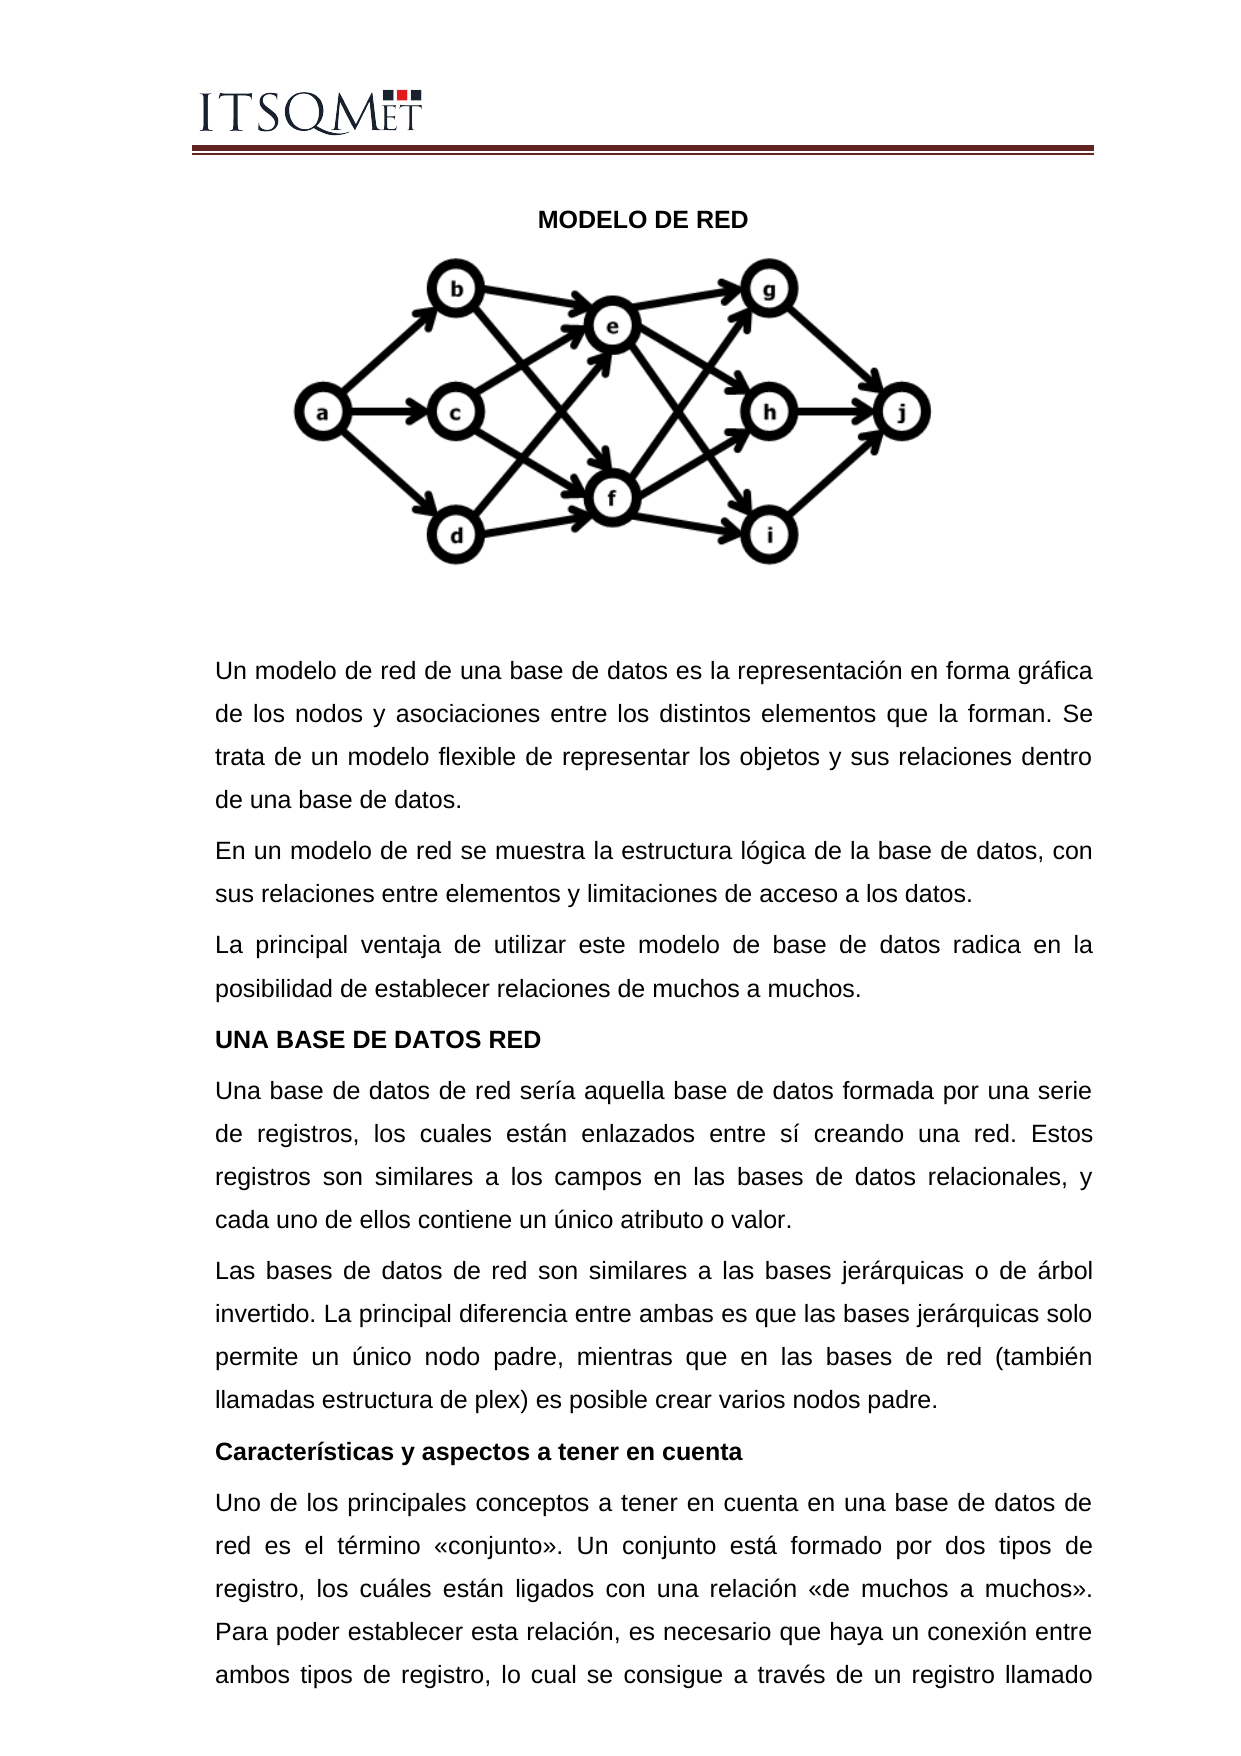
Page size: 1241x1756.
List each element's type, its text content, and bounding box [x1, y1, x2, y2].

subtitle UNA BASE DE DATOS RED [215, 1025, 1094, 1053]
picture [181, 80, 439, 145]
subtitle Las bases de datos de red son similares a las bases jerárquicas o de árbol invertido. La principal diferencia entre ambas es que las bases jerárquicas solo permite un único nodo padre, mientras que en las bases de red (también llamadas estructura de plex) es posible crear varios nodos padre. [215, 1256, 1094, 1414]
subtitle Características y aspectos a tener en cuenta [215, 1437, 1094, 1465]
subtitle Una base de datos de red sería aquella base de datos formada por una serie de registros, los cuales están enlazados entre sí creando una red. Estos registros son similares a los campos en las bases de datos relacionales, y cada uno de ellos contiene un único atributo o valor. [215, 1076, 1094, 1234]
subtitle En un modelo de red se muestra la estructura lógica de la base de datos, con sus relaciones entre elementos y limitaciones de acceso a los datos. [215, 836, 1094, 908]
subtitle Un modelo de red de una base de datos es la representación en forma gráfica de los nodos y asociaciones entre los distintos elementos que la forman. Se trata de un modelo flexible de representar los objetos y sus relaciones dentro de una base de datos. [215, 656, 1094, 814]
picture [290, 257, 936, 569]
subtitle La principal ventaja de utilizar este modelo de base de datos radica en la posibilidad de establecer relaciones de muchos a muchos. [215, 931, 1094, 1002]
subtitle MODELO DE RED [192, 206, 1094, 234]
